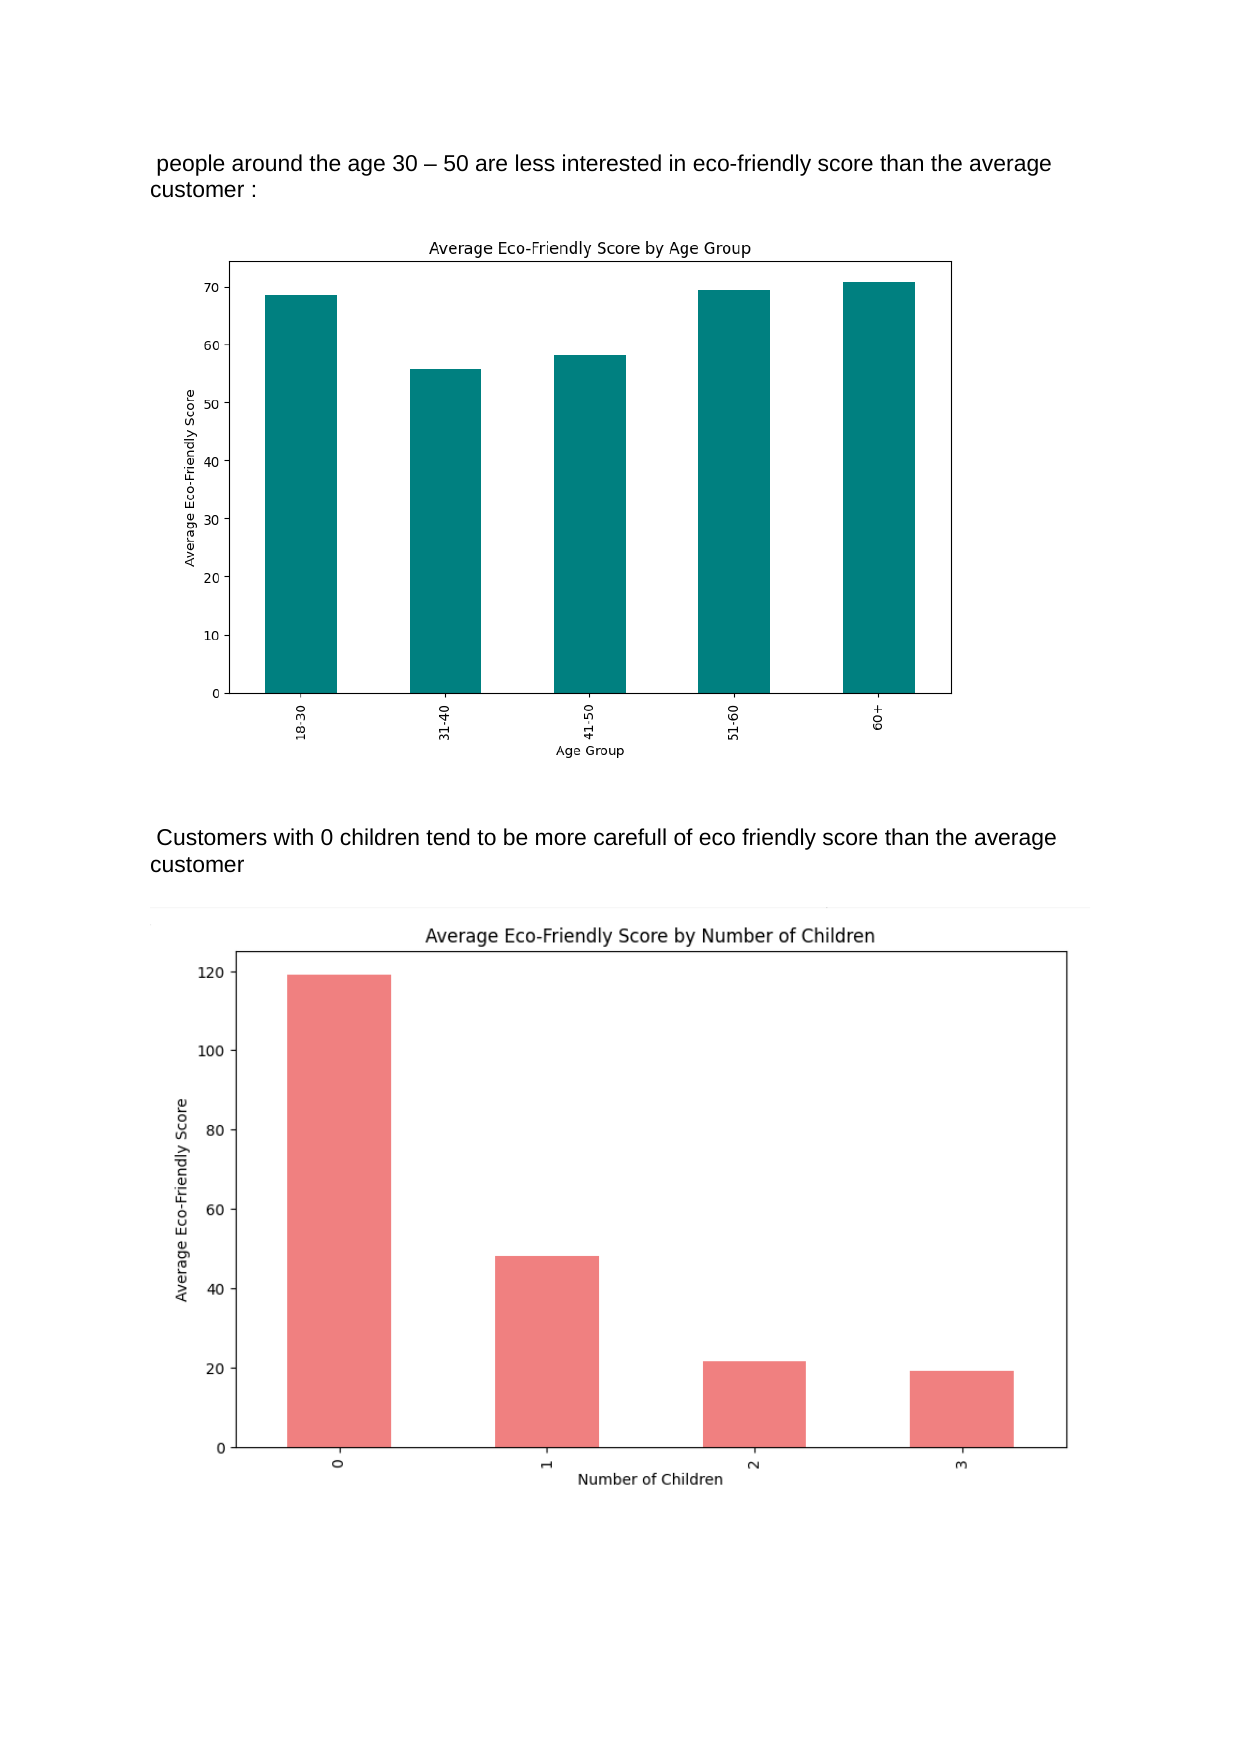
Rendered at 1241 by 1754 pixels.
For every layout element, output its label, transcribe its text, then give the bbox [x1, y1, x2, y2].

picture [150, 232, 958, 766]
picture [150, 907, 1091, 1518]
text people around the age 30 – 50 are less interested in eco-friendly score than the average customer : [150, 150, 1090, 203]
text Customers with 0 children tend to be more carefull of eco friendly score than the average customer [150, 824, 1090, 877]
